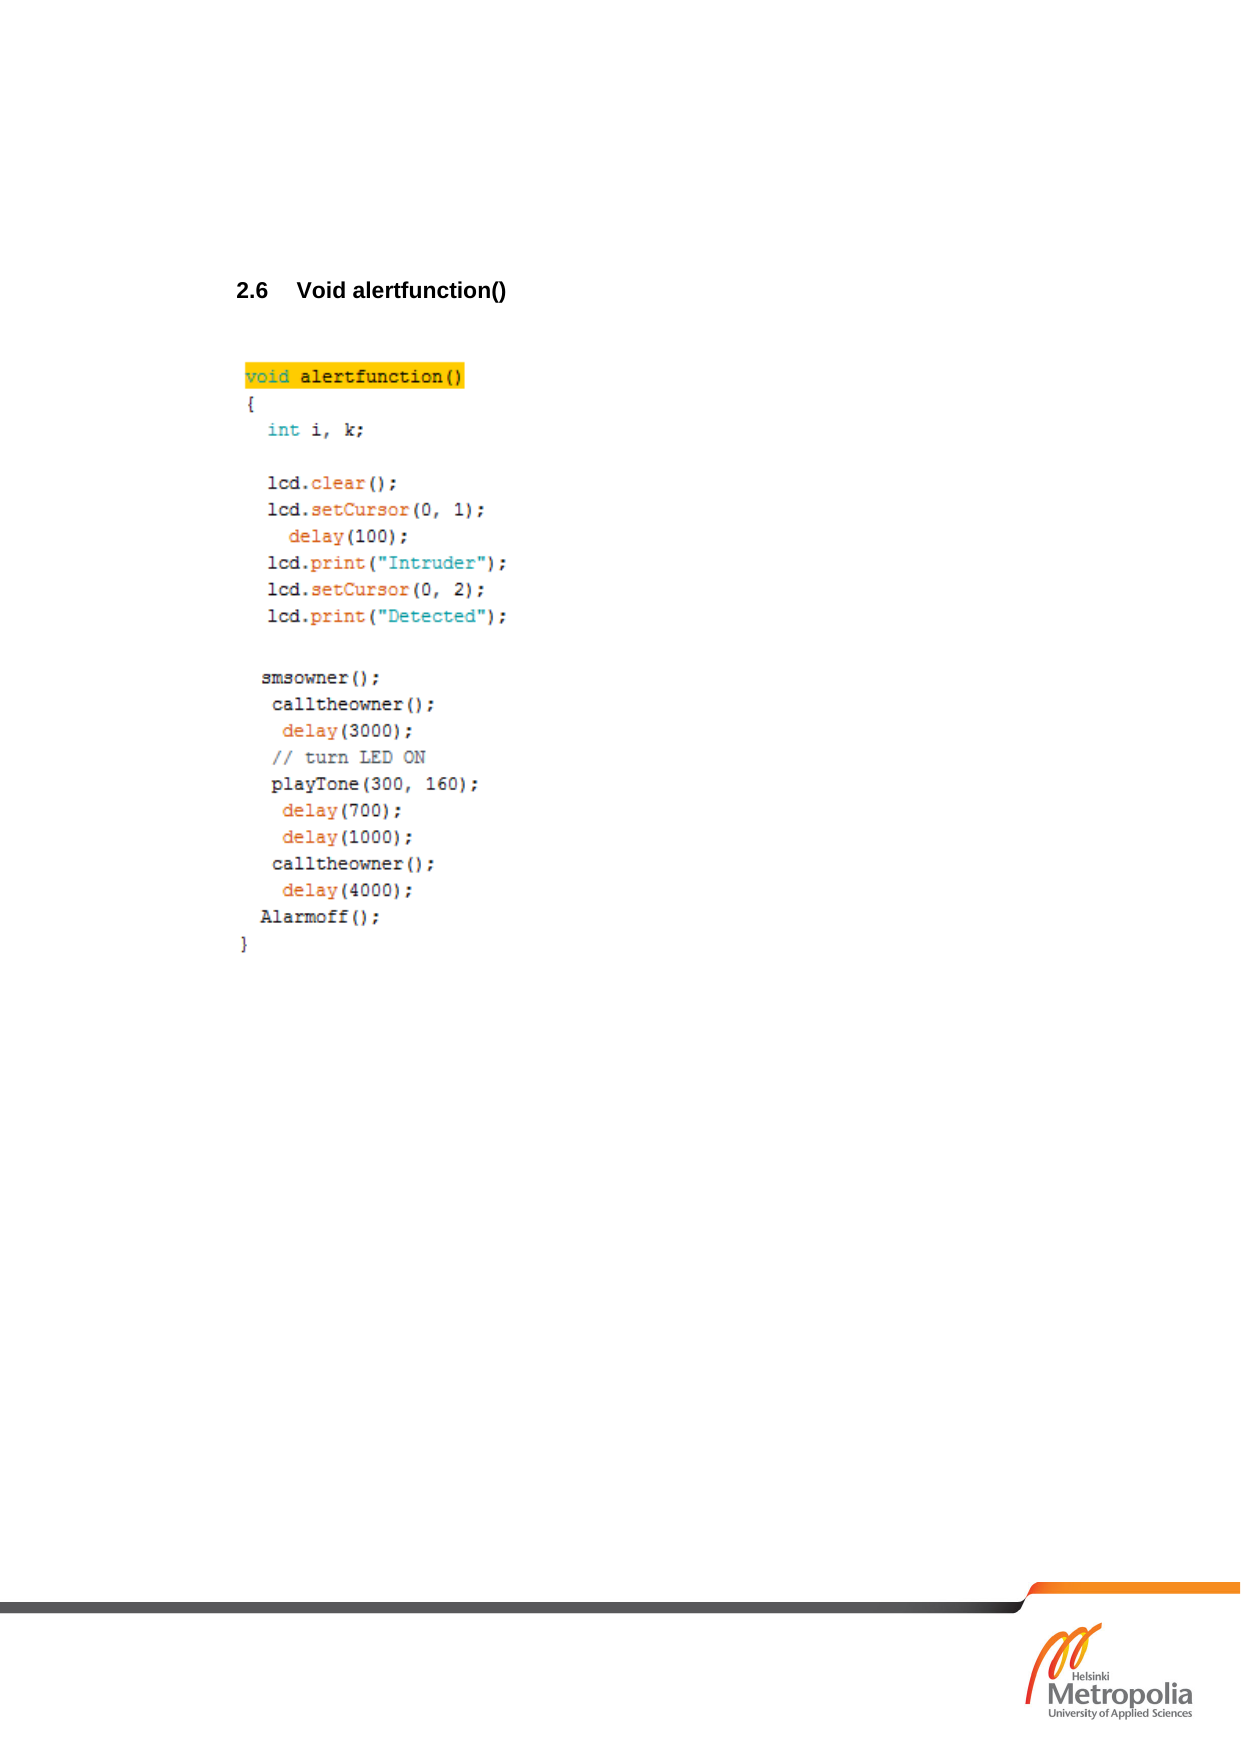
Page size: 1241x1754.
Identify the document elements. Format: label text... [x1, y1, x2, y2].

subtitle Void alertfunction() [236, 277, 1122, 304]
picture [0, 1582, 1241, 1720]
